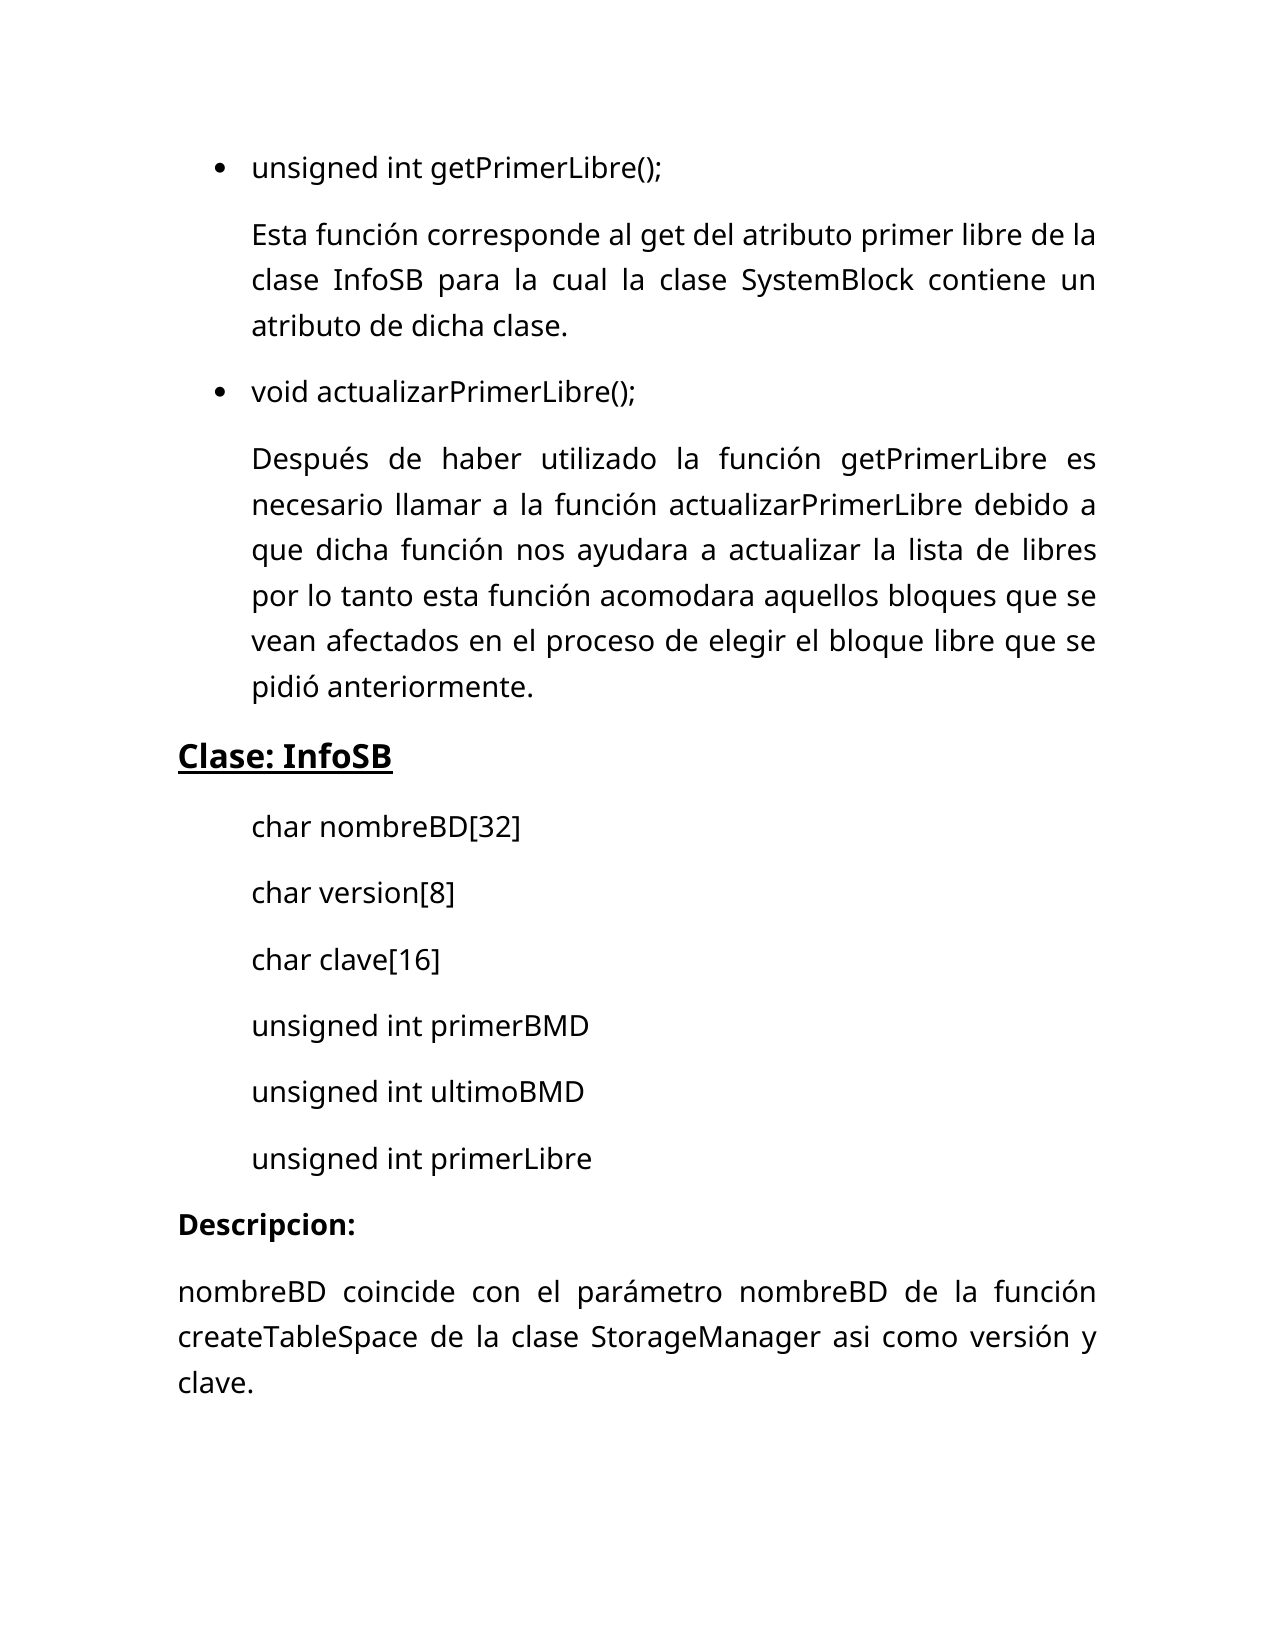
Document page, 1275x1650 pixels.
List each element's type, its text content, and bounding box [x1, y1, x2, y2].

text nombreBD coincide con el parámetro nombreBD de la función createTableSpace de la clase StorageManager asi como versión y clave. [177, 1271, 1098, 1402]
text unsigned int ultimoBMD [177, 1072, 1098, 1111]
text char nombreBD[32] [177, 806, 1098, 846]
text Descripcion: [177, 1204, 1098, 1244]
text char clave[16] [177, 939, 1098, 978]
text unsigned int primerLibre [177, 1138, 1098, 1178]
list void actualizarPrimerLibre(); [215, 372, 1098, 411]
text char version[8] [177, 872, 1098, 912]
text unsigned int primerBMD [177, 1005, 1098, 1045]
text Esta función corresponde al get del atributo primer libre de la clase InfoSB para la cual la clase SystemBlock contiene un atributo de dicha clase. [251, 214, 1098, 345]
text Después de haber utilizado la función getPrimerLibre es necesario llamar a la función actualizarPrimerLibre debido a que dicha función nos ayudara a actualizar la lista de libres por lo tanto esta función acomodara aquellos bloques que se vean afectados en el proceso de elegir el bloque libre que se pidió anteriormente. [251, 438, 1098, 706]
text Clase: InfoSB [177, 733, 1098, 778]
list unsigned int getPrimerLibre(); [215, 148, 1098, 187]
